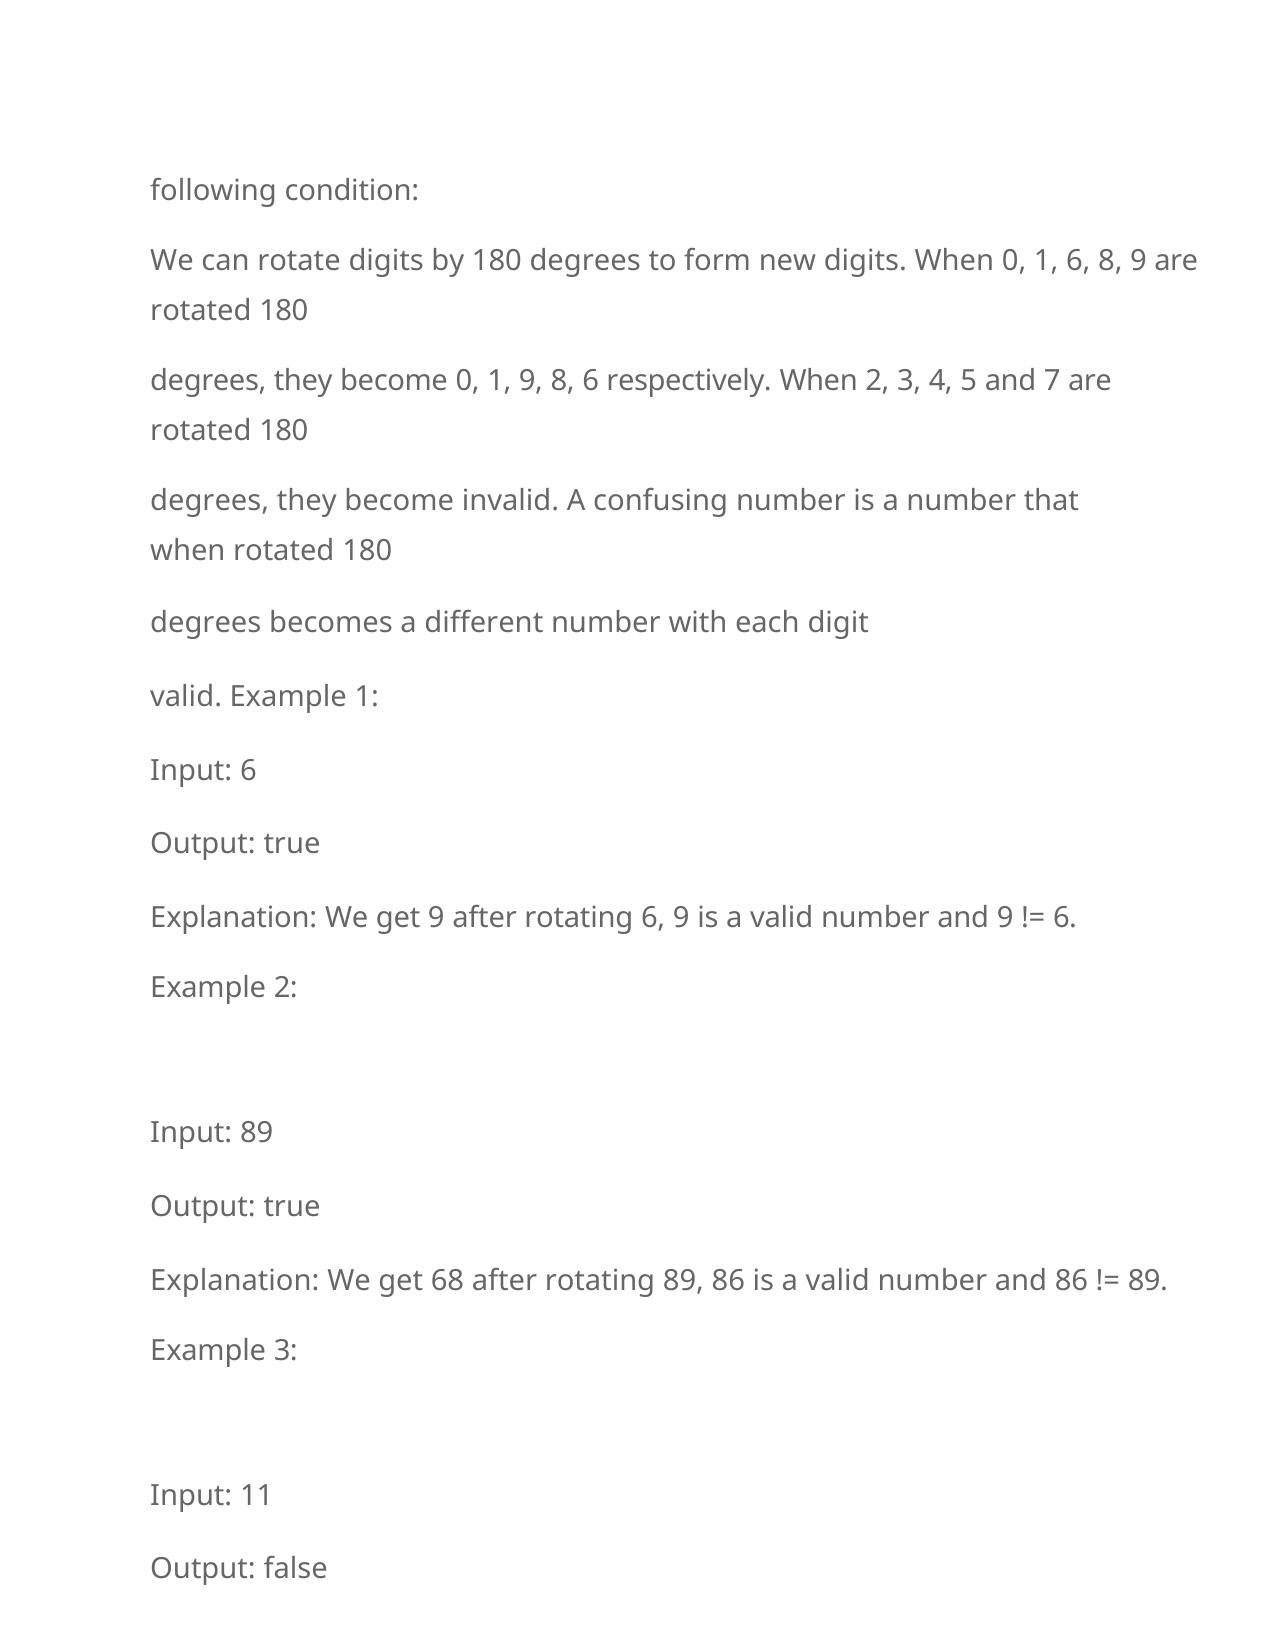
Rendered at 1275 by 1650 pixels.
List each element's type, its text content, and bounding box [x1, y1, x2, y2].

text Input: 89 Output: true [150, 1111, 349, 1225]
text degrees, they become 0, 1, 9, 8, 6 respectively. When 2, 3, 4, 5 and 7 are [150, 359, 1237, 399]
text We can rotate digits by 180 degrees to form new digits. When 0, 1, 6, 8, 9 are [150, 240, 1237, 279]
text rotated 180 [150, 409, 1237, 448]
text degrees, they become invalid. A confusing number is a number that when rotated 180 [150, 479, 1127, 569]
text Explanation: We get 9 after rotating 6, 9 is a valid number and 9 != 6. [150, 897, 1237, 936]
text following condition: [150, 169, 1237, 209]
text degrees becomes a different number with each digit valid. Example 1: [150, 601, 905, 714]
text Input: 11 Output: false [150, 1474, 349, 1587]
text Example 3: [150, 1329, 1237, 1369]
text Example 2: [150, 967, 1237, 1006]
text Explanation: We get 68 after rotating 89, 86 is a valid number and 86 != 89. [150, 1259, 1237, 1299]
text Input: 6 Output: true [150, 749, 349, 862]
text rotated 180 [150, 289, 1237, 329]
